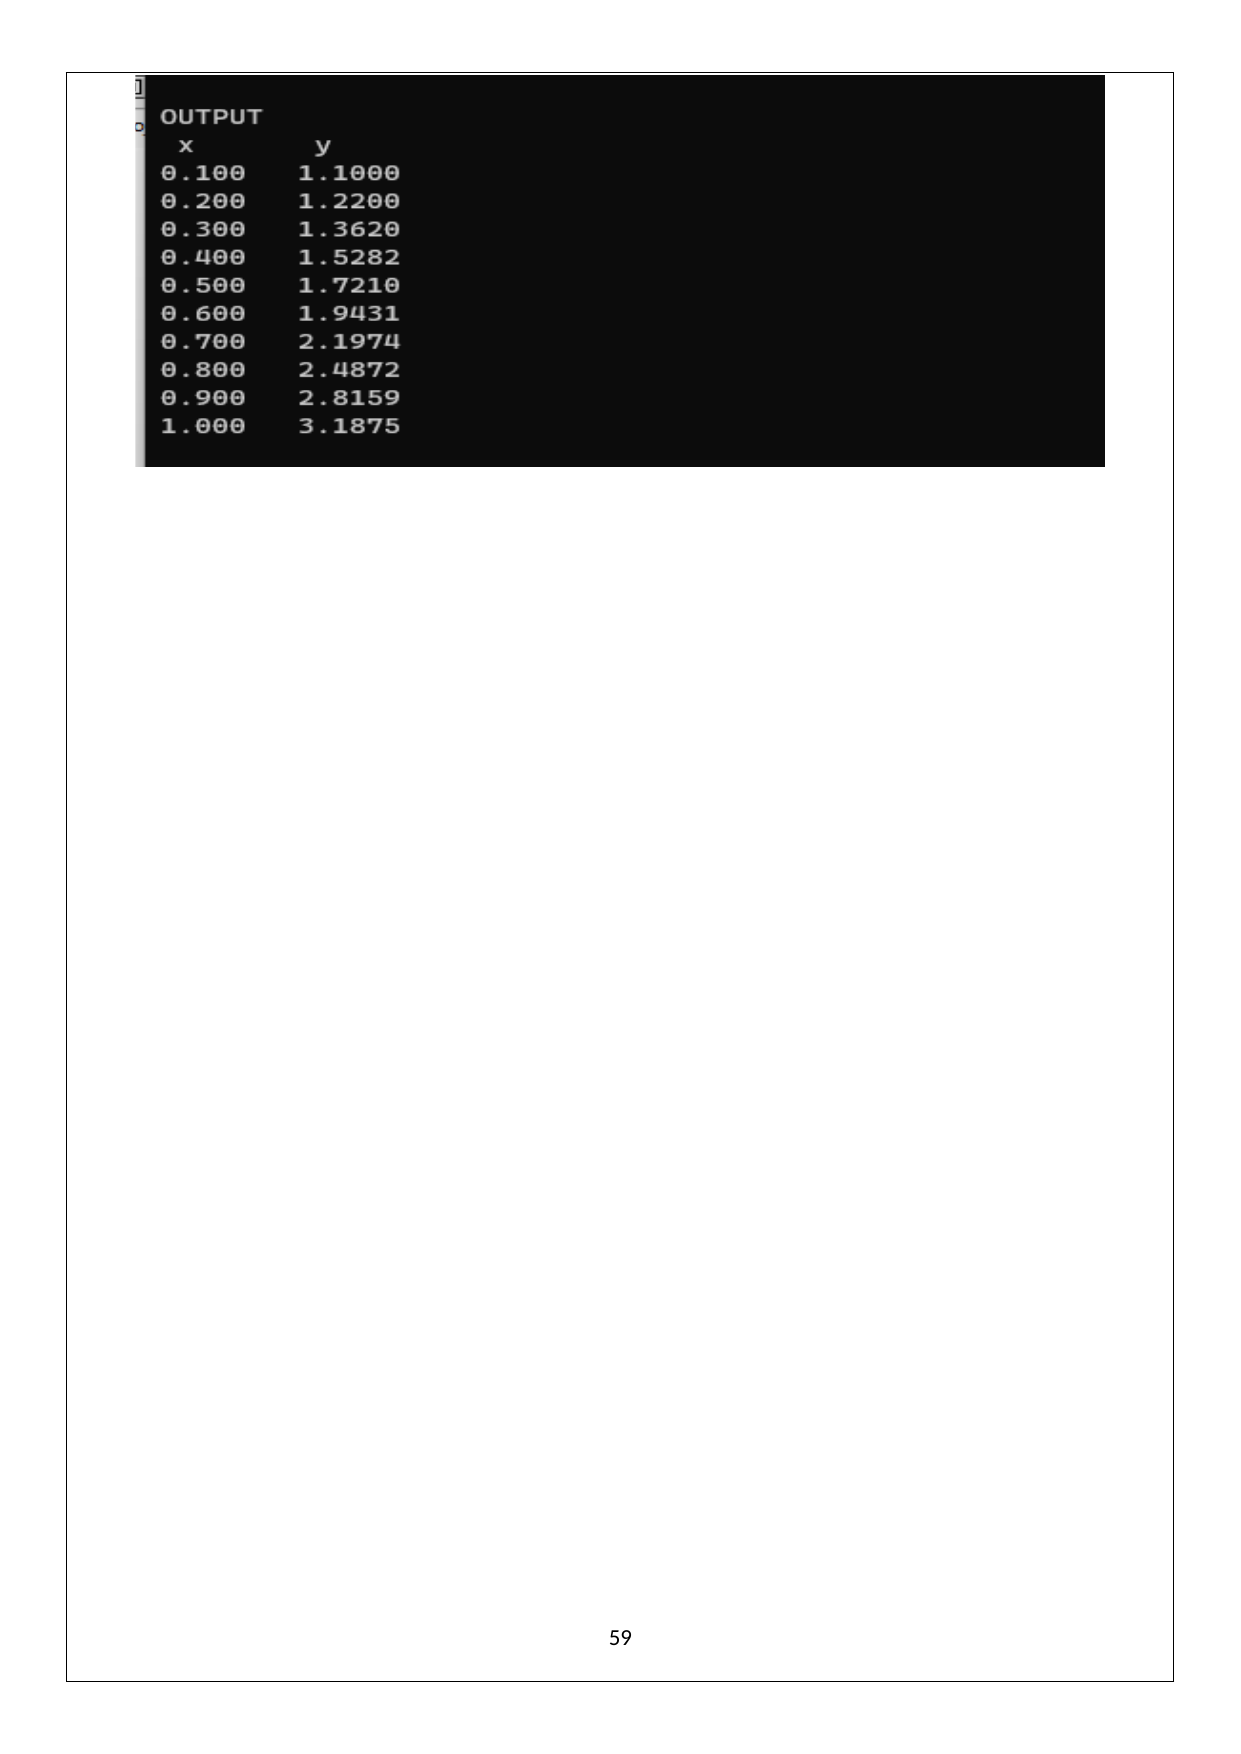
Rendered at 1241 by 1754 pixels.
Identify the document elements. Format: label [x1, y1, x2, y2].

picture [135, 75, 1105, 467]
